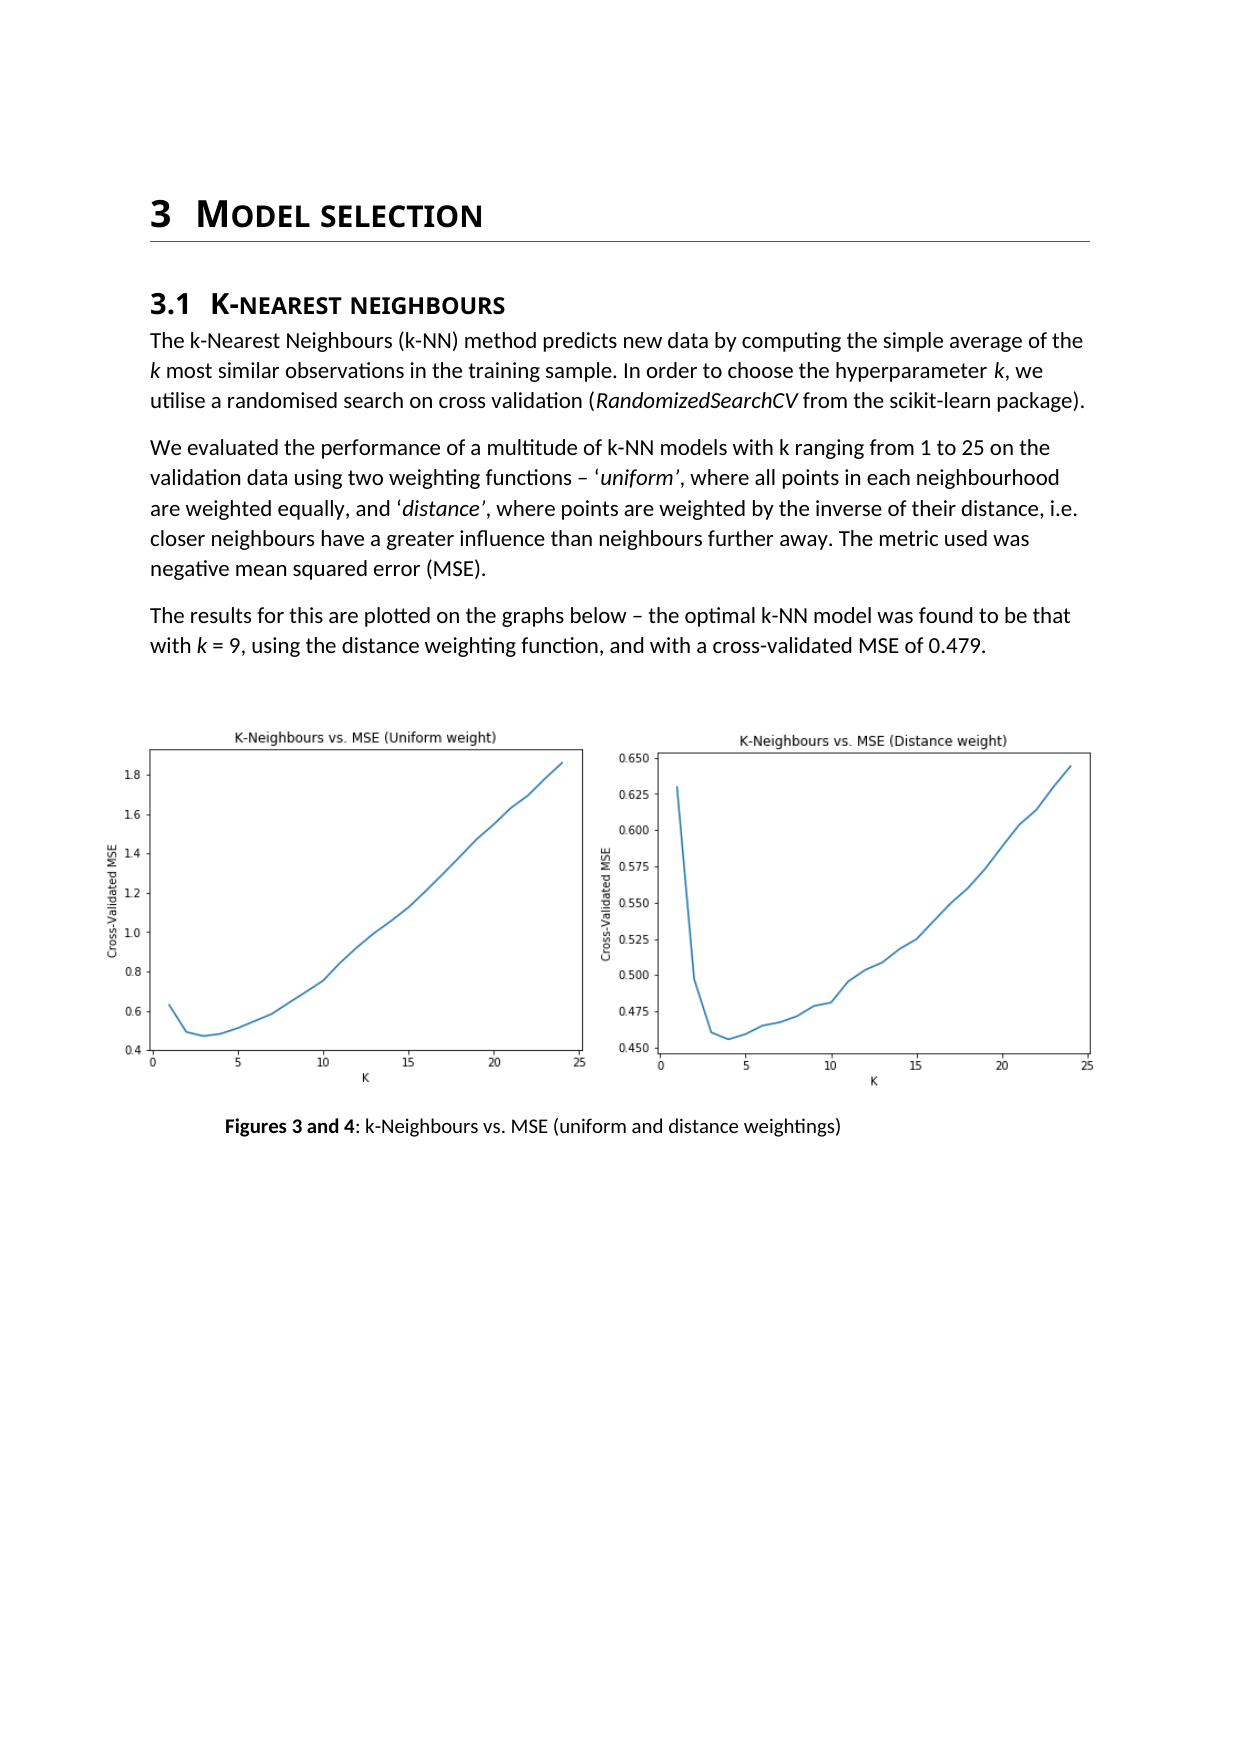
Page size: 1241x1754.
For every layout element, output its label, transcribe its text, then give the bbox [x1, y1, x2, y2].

text The results for this are plotted on the graphs below – the optimal k-NN model was found to be that with k = 9, using the distance weighting function, and with a cross-validated MSE of 0.479. [150, 601, 1090, 659]
text The k-Nearest Neighbours (k-NN) method predicts new data by computing the simple average of the k most similar observations in the training sample. In order to choose the hyperparameter k, we utilise a randomised search on cross validation (RandomizedSearchCV from the scikit-learn package). [150, 326, 1090, 414]
text We evaluated the performance of a multitude of k-NN models with k ranging from 1 to 25 on the validation data using two weighting functions – ‘uniform’, where all points in each neighbourhood are weighted equally, and ‘distance’, where points are weighted by the inverse of their distance, i.e. closer neighbours have a greater influence than neighbours further away. The metric used was negative mean squared error (MSE). [150, 433, 1090, 582]
text Figures 3 and 4: k-Neighbours vs. MSE (uniform and distance weightings) [150, 1092, 1090, 1138]
picture [103, 726, 1102, 1092]
subtitle K-nearest neighbours [150, 283, 1090, 323]
subtitle Model selection [150, 187, 1090, 241]
